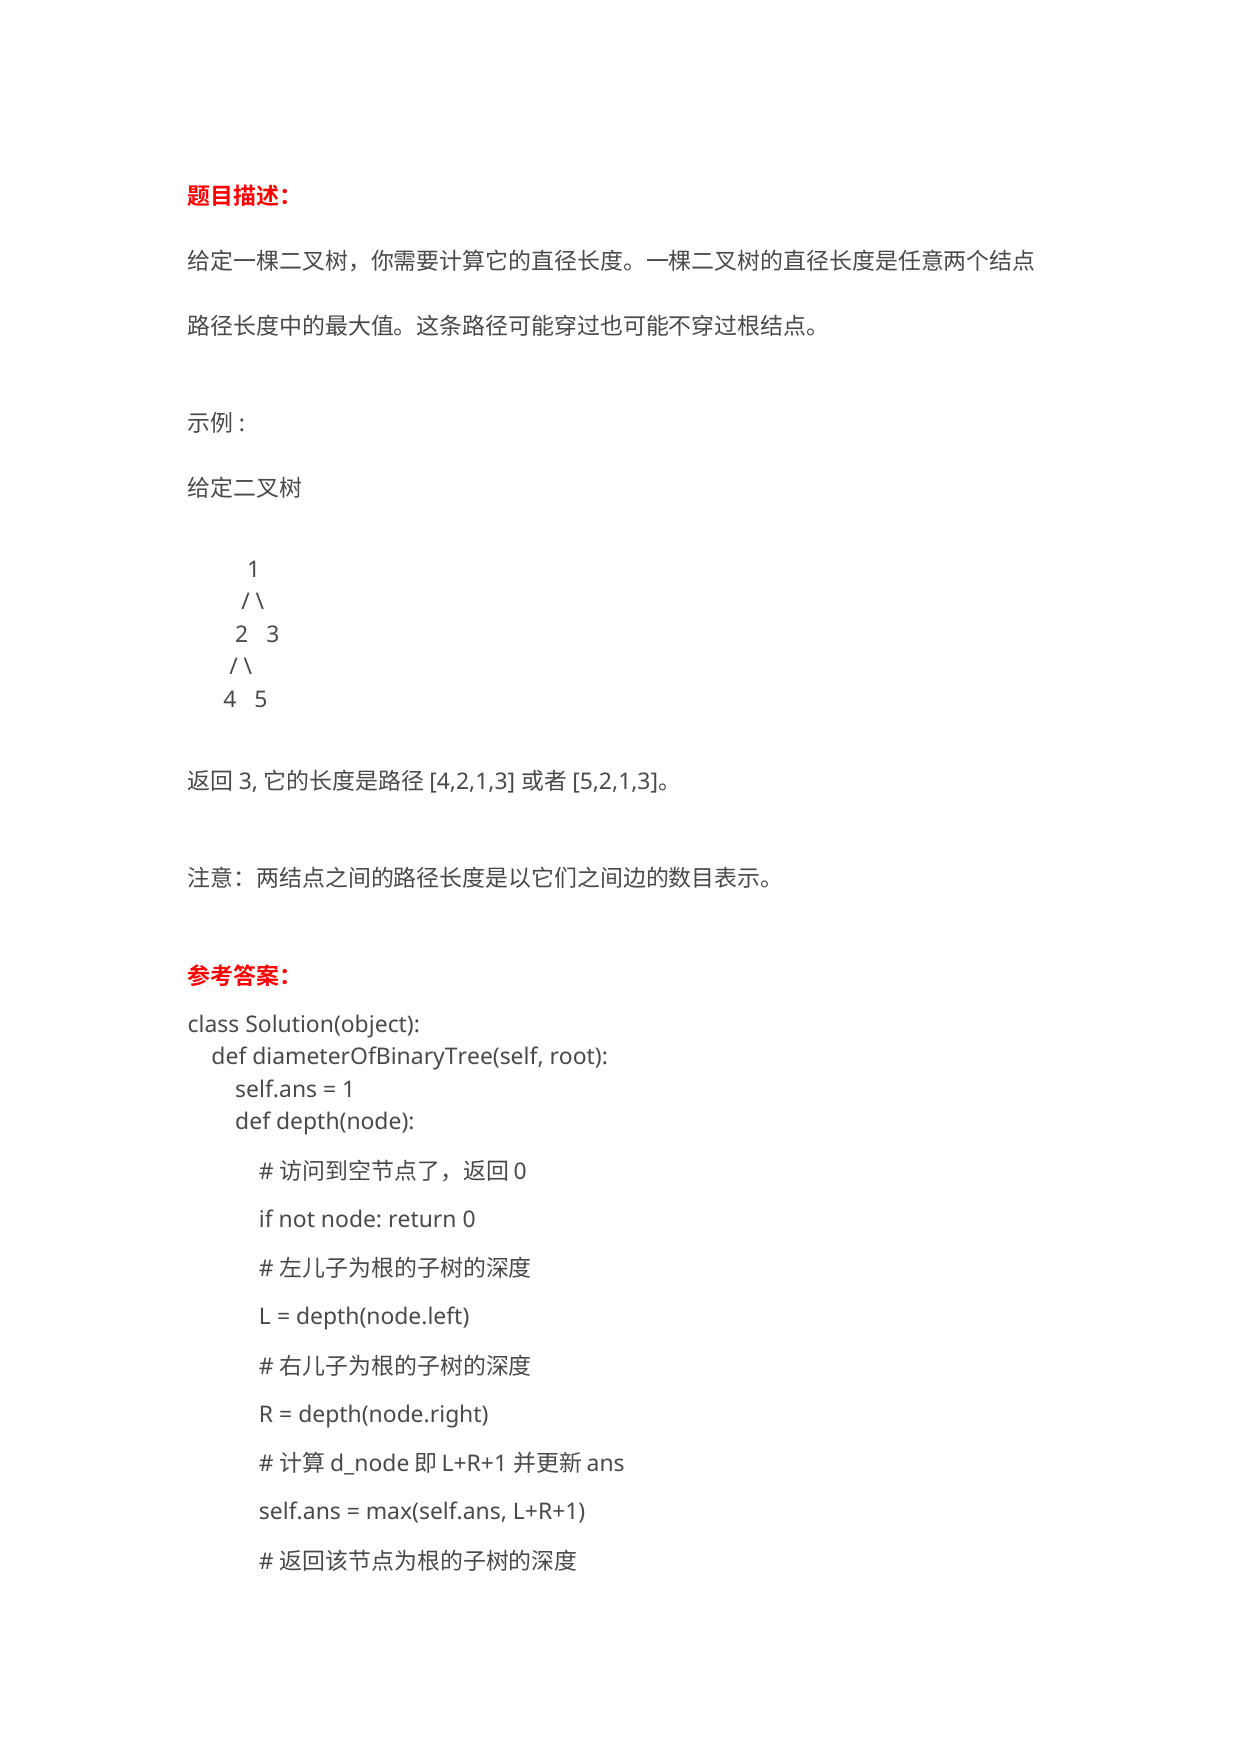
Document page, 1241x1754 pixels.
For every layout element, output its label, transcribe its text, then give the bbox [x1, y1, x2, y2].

text self.ans = 1 [187, 1072, 1053, 1104]
text self.ans = max(self.ans, L+R+1) [187, 1494, 1053, 1527]
text def diameterOfBinaryTree(self, root): [187, 1039, 1053, 1072]
text 给定二叉树 [187, 454, 1053, 519]
text 注意：两结点之间的路径长度是以它们之间边的数目表示。 [187, 844, 1053, 909]
text 参考答案： [187, 942, 1053, 1007]
text # 右儿子为根的子树的深度 [187, 1332, 1053, 1397]
text # 左儿子为根的子树的深度 [187, 1234, 1053, 1299]
text 示例 : [187, 389, 1053, 454]
text 4 5 [187, 682, 1053, 714]
text / \ [187, 649, 1053, 682]
text R = depth(node.right) [187, 1397, 1053, 1429]
text 题目描述： [187, 162, 1053, 227]
text 返回 3, 它的长度是路径 [4,2,1,3] 或者 [5,2,1,3]。 [187, 747, 1053, 812]
text class Solution(object): [187, 1007, 1053, 1039]
text if not node: return 0 [187, 1202, 1053, 1234]
text 1 [187, 552, 1053, 584]
text def depth(node): [187, 1104, 1053, 1137]
text # 返回该节点为根的子树的深度 [187, 1527, 1053, 1592]
text 2 3 [187, 617, 1053, 649]
text # 计算d_node即L+R+1 并更新ans [187, 1429, 1053, 1494]
text / \ [187, 584, 1053, 617]
text L = depth(node.left) [187, 1299, 1053, 1332]
text # 访问到空节点了，返回0 [187, 1137, 1053, 1202]
text 给定一棵二叉树，你需要计算它的直径长度。一棵二叉树的直径长度是任意两个结点路径长度中的最大值。这条路径可能穿过也可能不穿过根结点。 [187, 227, 1053, 357]
